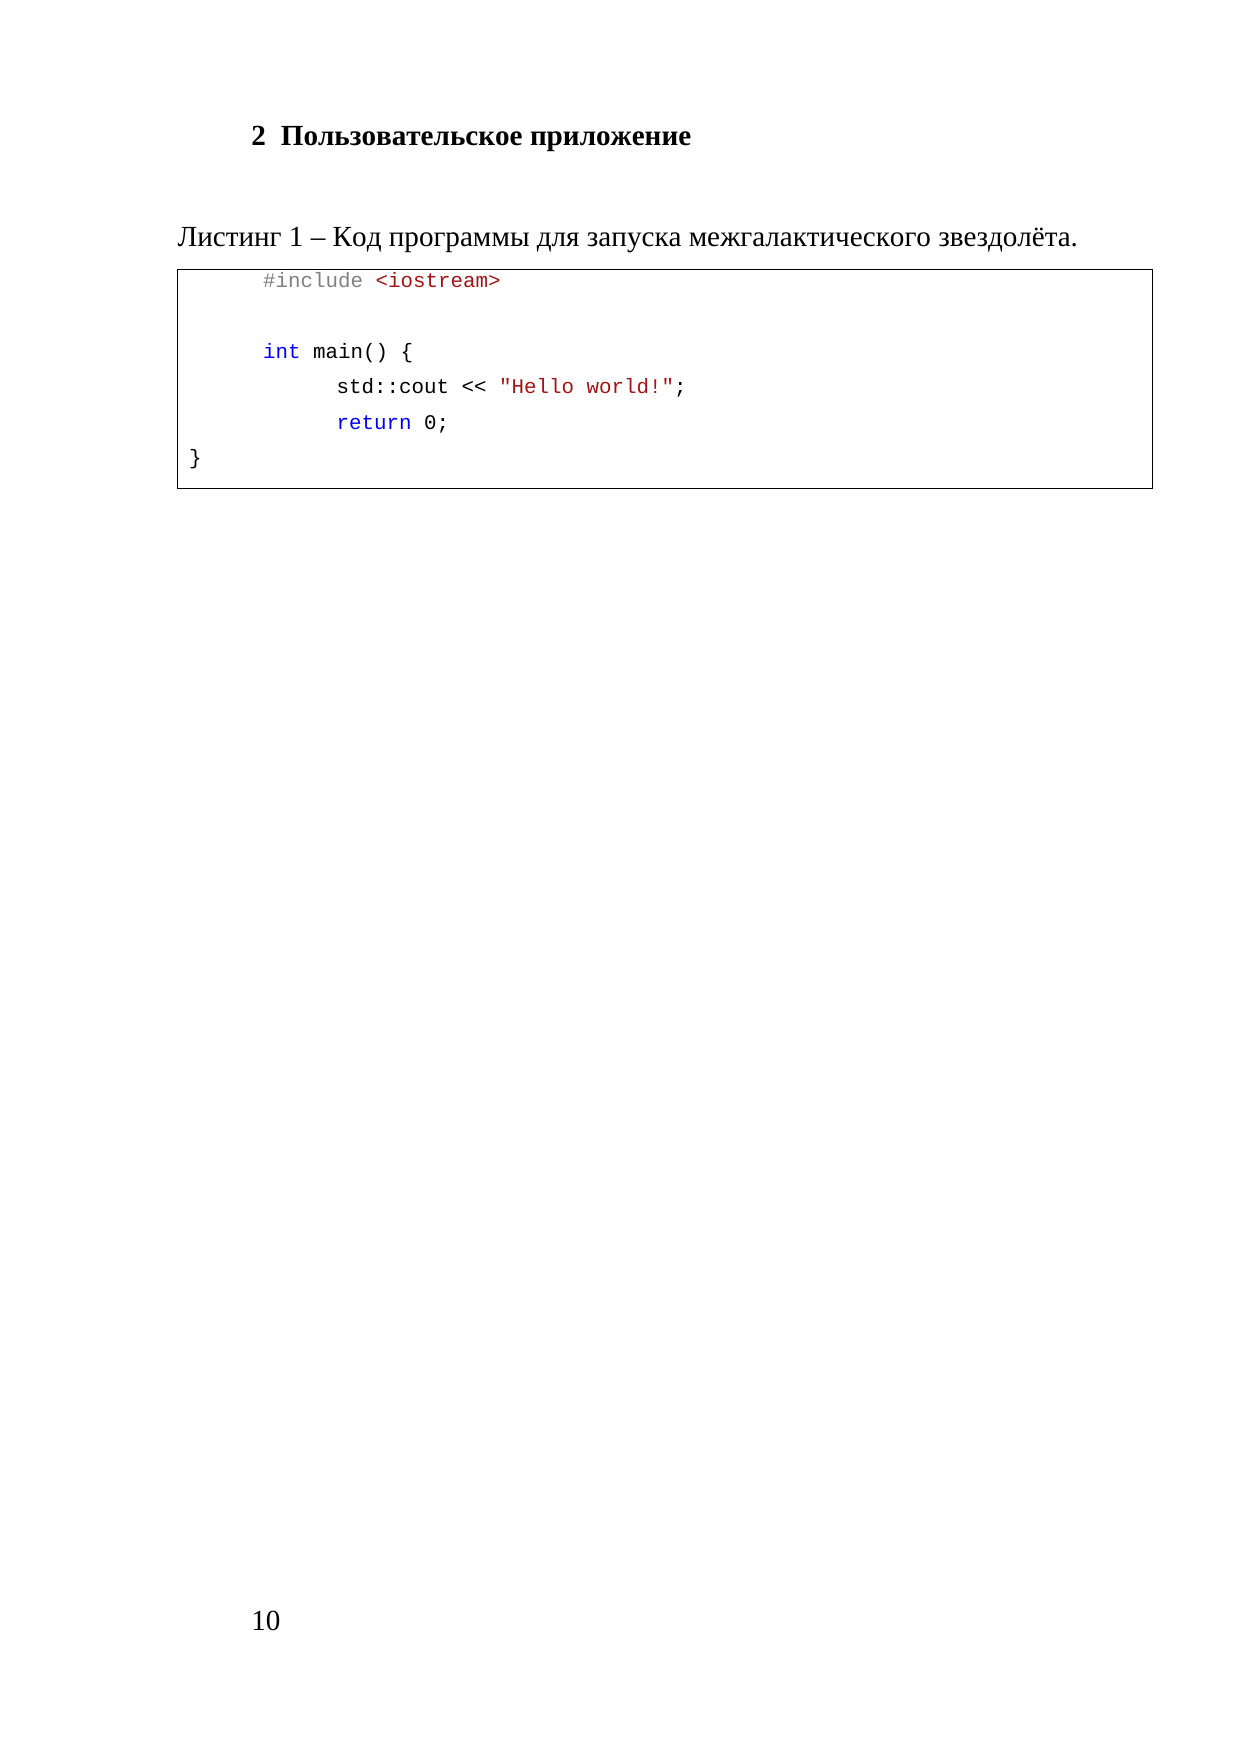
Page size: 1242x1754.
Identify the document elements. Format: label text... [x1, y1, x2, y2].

subtitle Пользовательское приложение [251, 118, 1153, 152]
text Листинг 1 – Код программы для запуска межгалактического звездолёта. [177, 219, 1153, 252]
table_header #include <iostream> int main() { std::cout << "Hello world!"; return 0; } [178, 270, 1152, 487]
